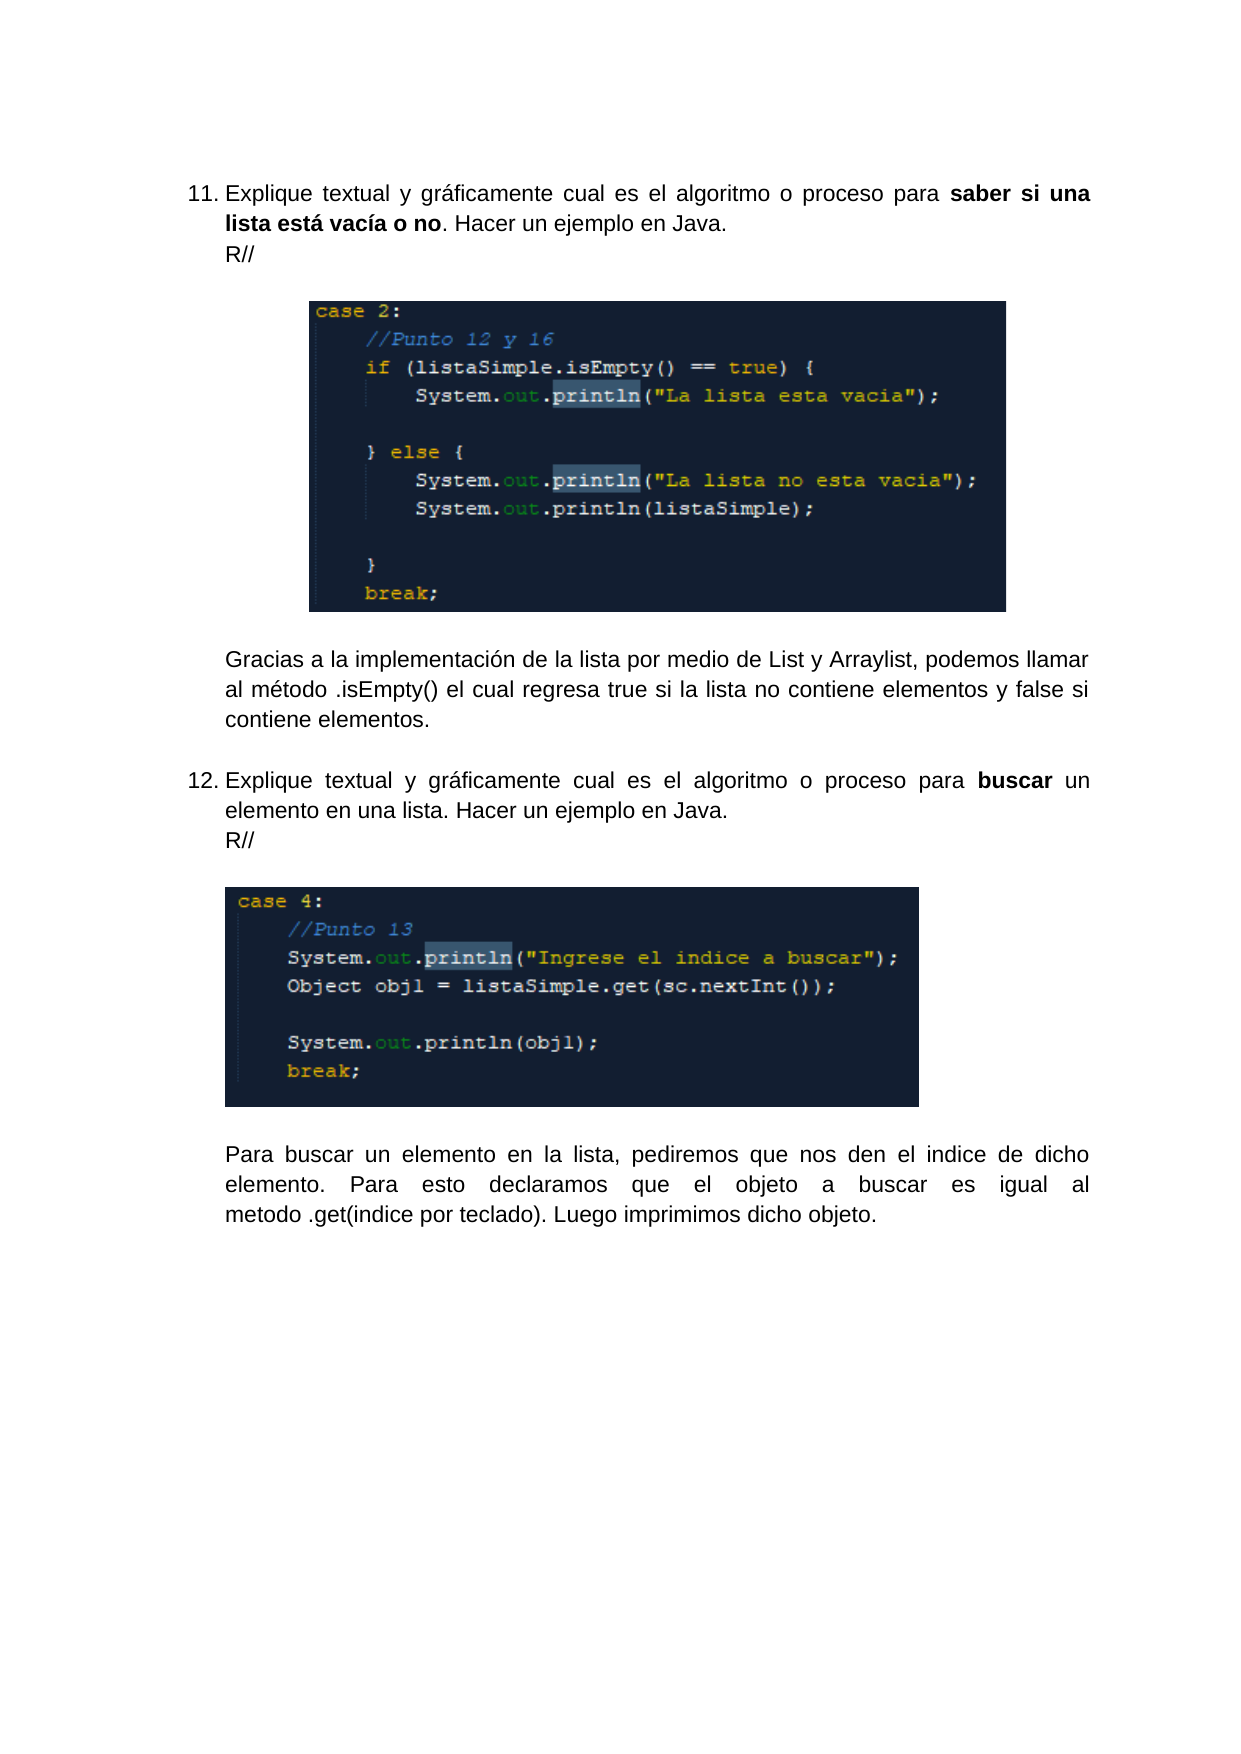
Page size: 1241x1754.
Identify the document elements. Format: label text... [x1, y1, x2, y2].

picture [225, 887, 919, 1107]
text Para buscar un elemento en la lista, pediremos que nos den el indice de dicho elemento. Para esto declaramos que el objeto a buscar es igual al metodo .get(indice por teclado). Luego imprimimos dicho objeto. [225, 1141, 1090, 1227]
list Explique textual y gráficamente cual es el algoritmo o proceso para buscar un elemento en una lista. Hacer un ejemplo en Java. [187, 767, 1090, 823]
text R// [225, 827, 1090, 854]
picture [309, 301, 1007, 612]
text Gracias a la implementación de la lista por medio de List y Arraylist, podemos llamar al método .isEmpty() el cual regresa true si la lista no contiene elementos y false si contiene elementos. [225, 646, 1090, 733]
text R// [225, 241, 1090, 267]
list Explique textual y gráficamente cual es el algoritmo o proceso para saber si una lista está vacía o no. Hacer un ejemplo en Java. [187, 180, 1090, 237]
